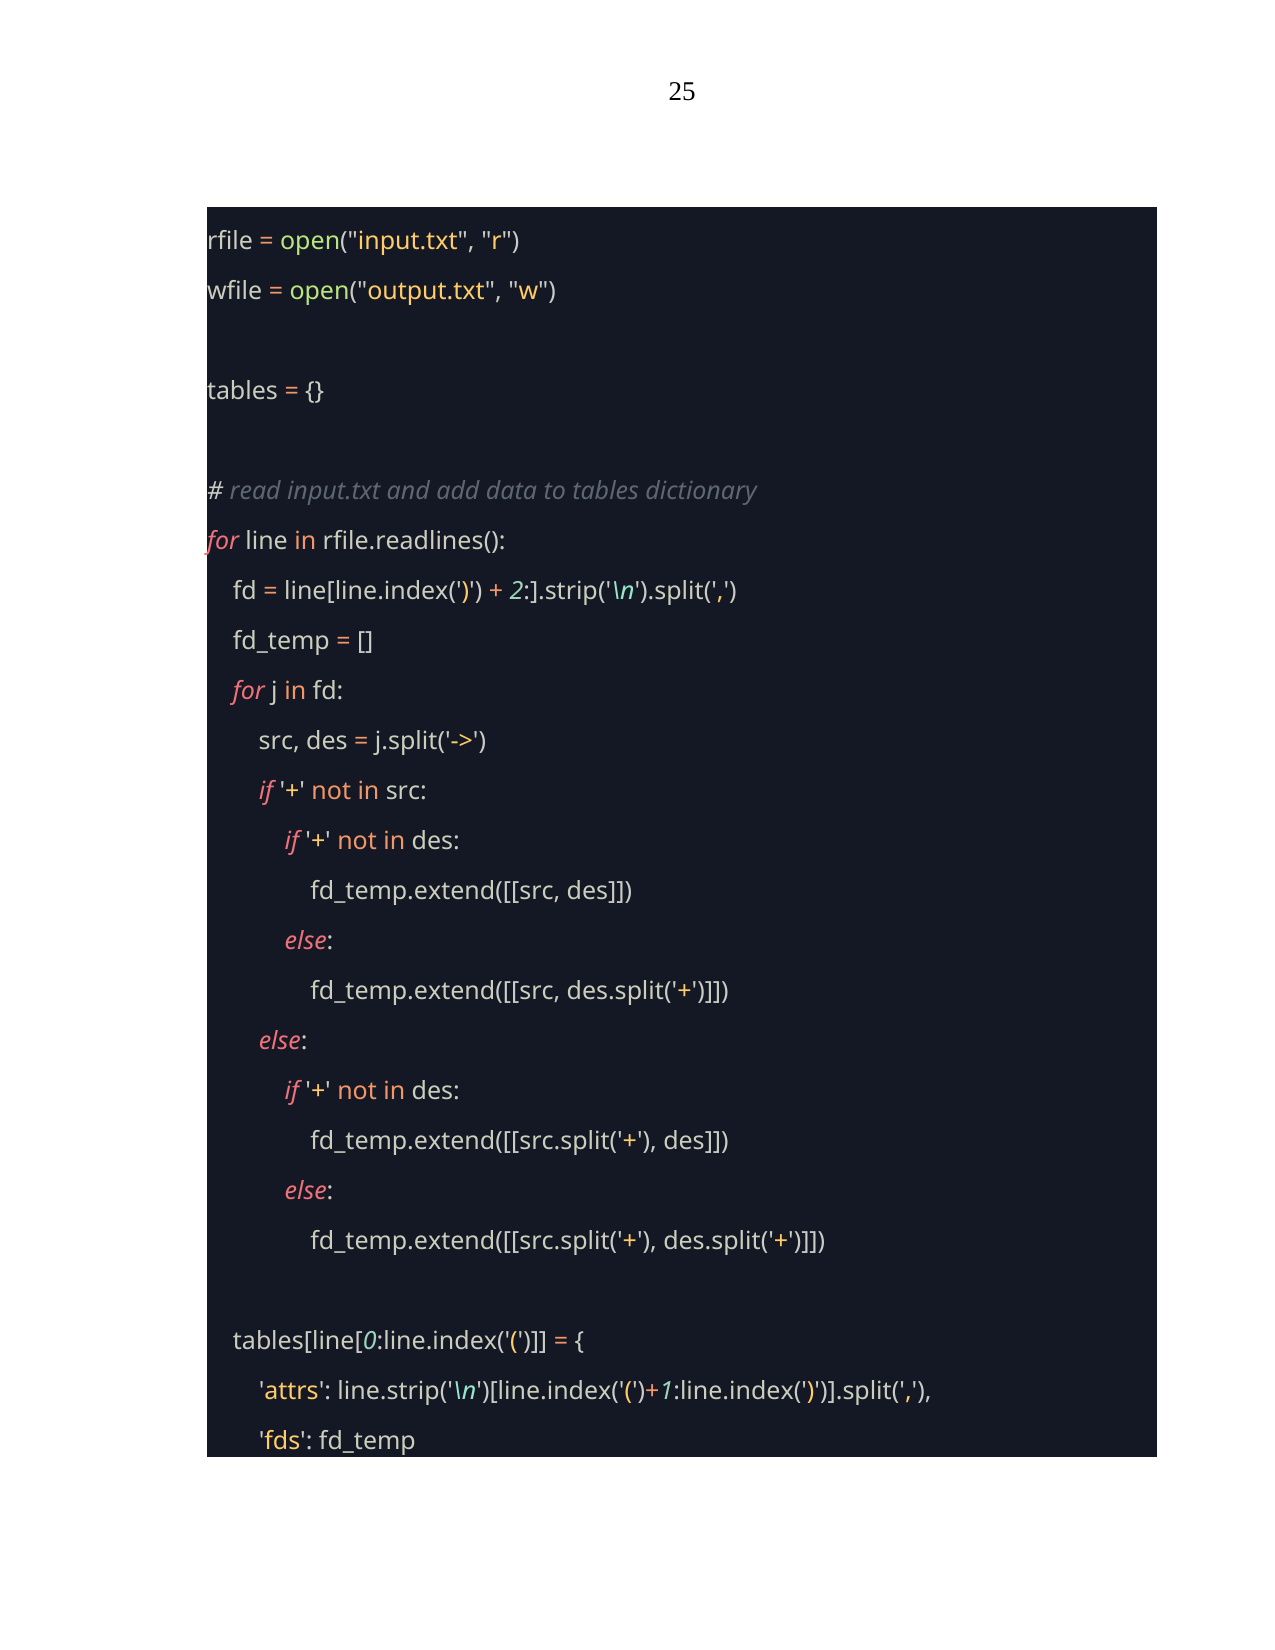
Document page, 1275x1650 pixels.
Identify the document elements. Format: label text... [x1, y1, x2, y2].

text src, des = j.split('->') [207, 707, 1157, 757]
text fd = line[line.index(')') + 2:].strip('\n').split(',') [207, 557, 1157, 607]
text else: [207, 907, 1157, 957]
text else: [207, 1157, 1157, 1207]
text else: [207, 1007, 1157, 1057]
text for line in rfile.readlines(): [207, 507, 1157, 557]
text fd_temp.extend([[src, des.split('+')]]) [207, 957, 1157, 1007]
text if '+' not in src: [207, 757, 1157, 807]
text fd_temp.extend([[src.split('+'), des.split('+')]]) [207, 1207, 1157, 1257]
text fd_temp.extend([[src, des]]) [207, 857, 1157, 907]
text wfile = open("output.txt", "w") [207, 257, 1157, 307]
text fd_temp.extend([[src.split('+'), des]]) [207, 1107, 1157, 1157]
text if '+' not in des: [207, 807, 1157, 857]
text 'fds': fd_temp [207, 1407, 1157, 1457]
text # read input.txt and add data to tables dictionary [207, 457, 1157, 507]
text rfile = open("input.txt", "r") [207, 207, 1157, 257]
text if '+' not in des: [207, 1057, 1157, 1107]
text fd_temp = [] [207, 607, 1157, 657]
text 'attrs': line.strip('\n')[line.index('(')+1:line.index(')')].split(','), [207, 1357, 1157, 1407]
text for j in fd: [207, 657, 1157, 707]
text tables[line[0:line.index('(')]] = { [207, 1307, 1157, 1357]
text tables = {} [207, 357, 1157, 407]
